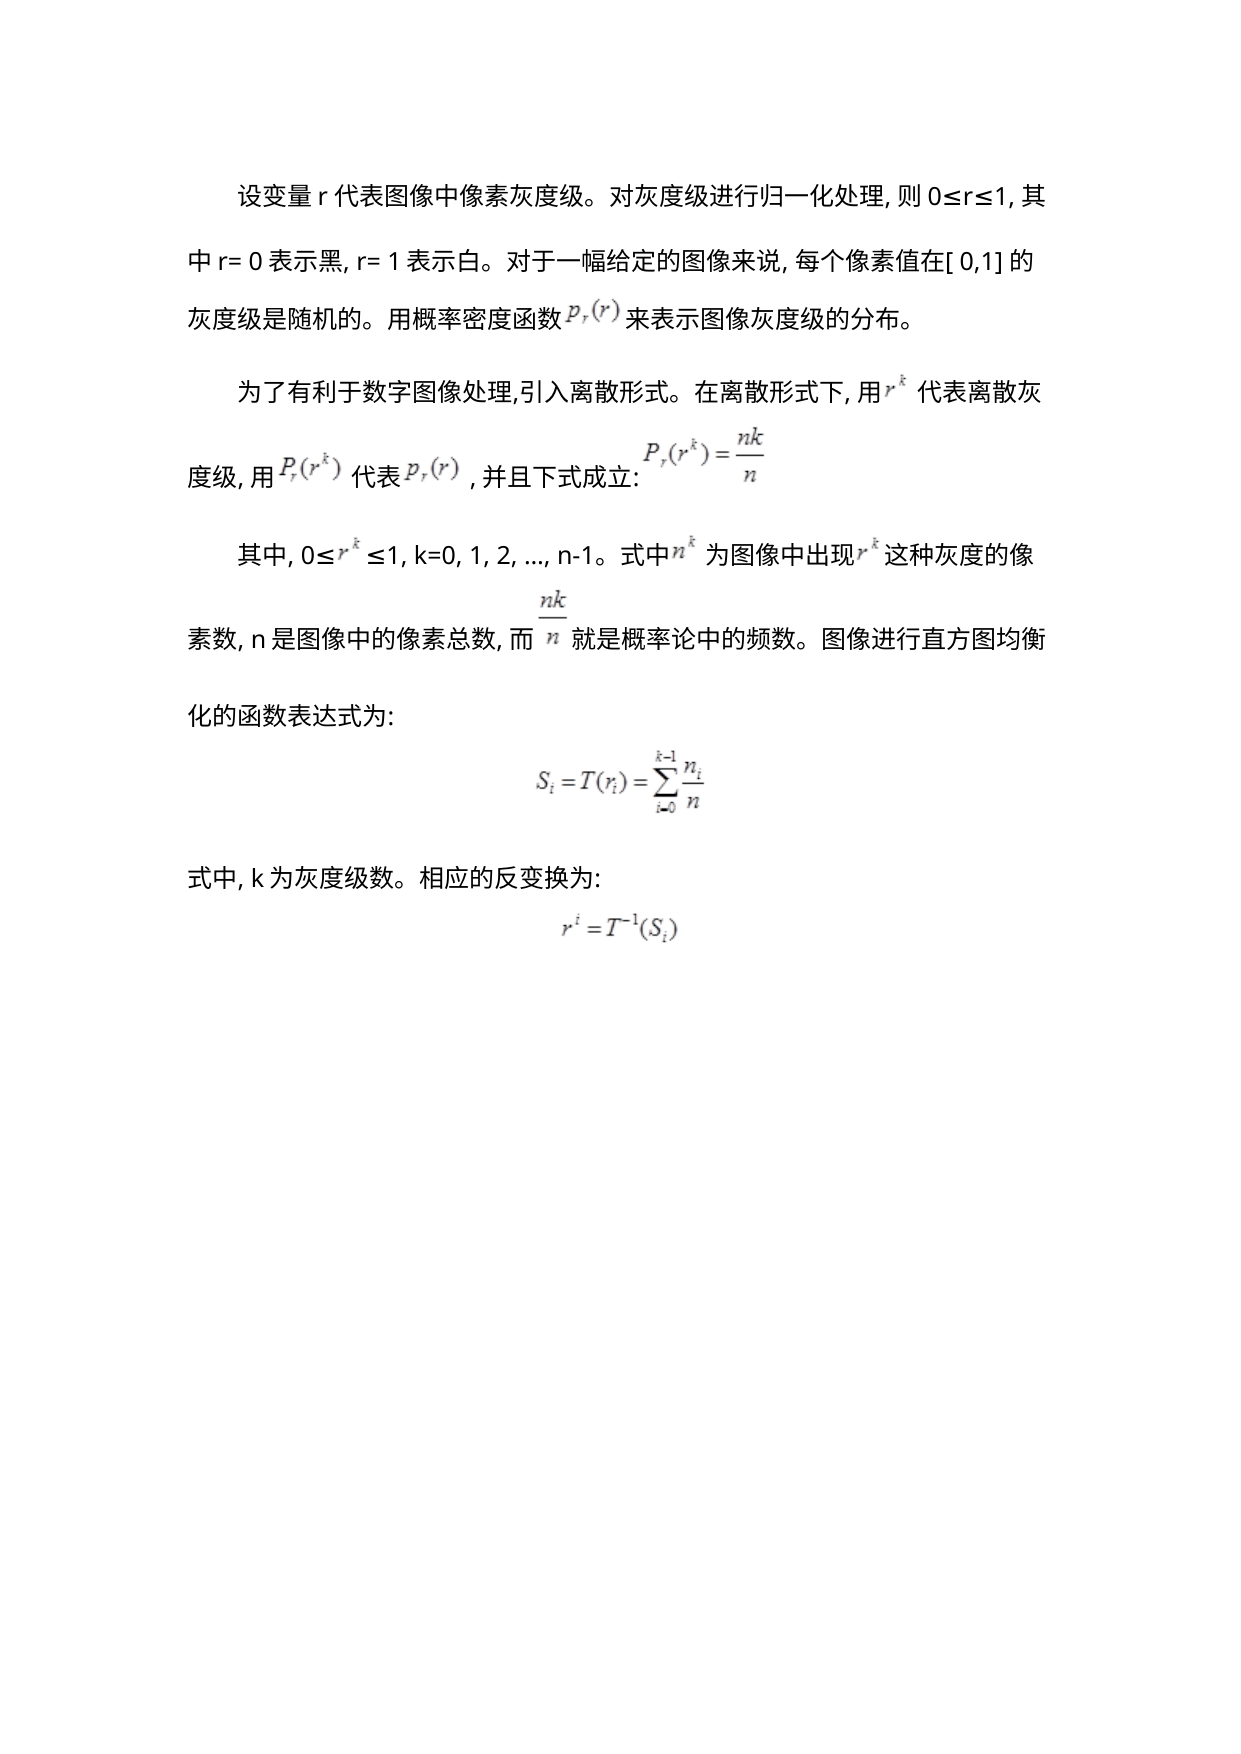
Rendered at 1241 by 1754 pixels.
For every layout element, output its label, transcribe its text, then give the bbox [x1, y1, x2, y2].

picture [275, 448, 346, 487]
picture [854, 533, 885, 565]
picture [562, 292, 625, 329]
text 为了有利于数字图像处理,引入离散形式。在离散形式下, 用 代表离散灰度级, 用 代表 , 并且下式成立: [187, 357, 1053, 519]
picture [639, 422, 769, 487]
text 其中, 0≤≤1, k=0, 1, 2, …, n-1。式中 为图像中出现这种灰度的像素数, n是图像中的像素总数, 而就是概率论中的频数。图像进行直方图均衡化的函数表达式为: [187, 519, 1053, 747]
picture [336, 533, 366, 565]
picture [534, 584, 572, 649]
picture [669, 531, 700, 565]
picture [882, 370, 912, 402]
text 式中, k为灰度级数。相应的反变换为: [187, 844, 1053, 909]
text 设变量r 代表图像中像素灰度级。对灰度级进行归一化处理, 则0≤r≤1, 其中r= 0表示黑, r= 1表示白。对于一幅给定的图像来说, 每个像素值在[ 0,1] 的灰度级是随机的。用概率密度函数来表示图像灰度级的分布。 [187, 162, 1053, 357]
picture [401, 449, 464, 487]
picture [560, 909, 681, 949]
picture [532, 747, 709, 818]
